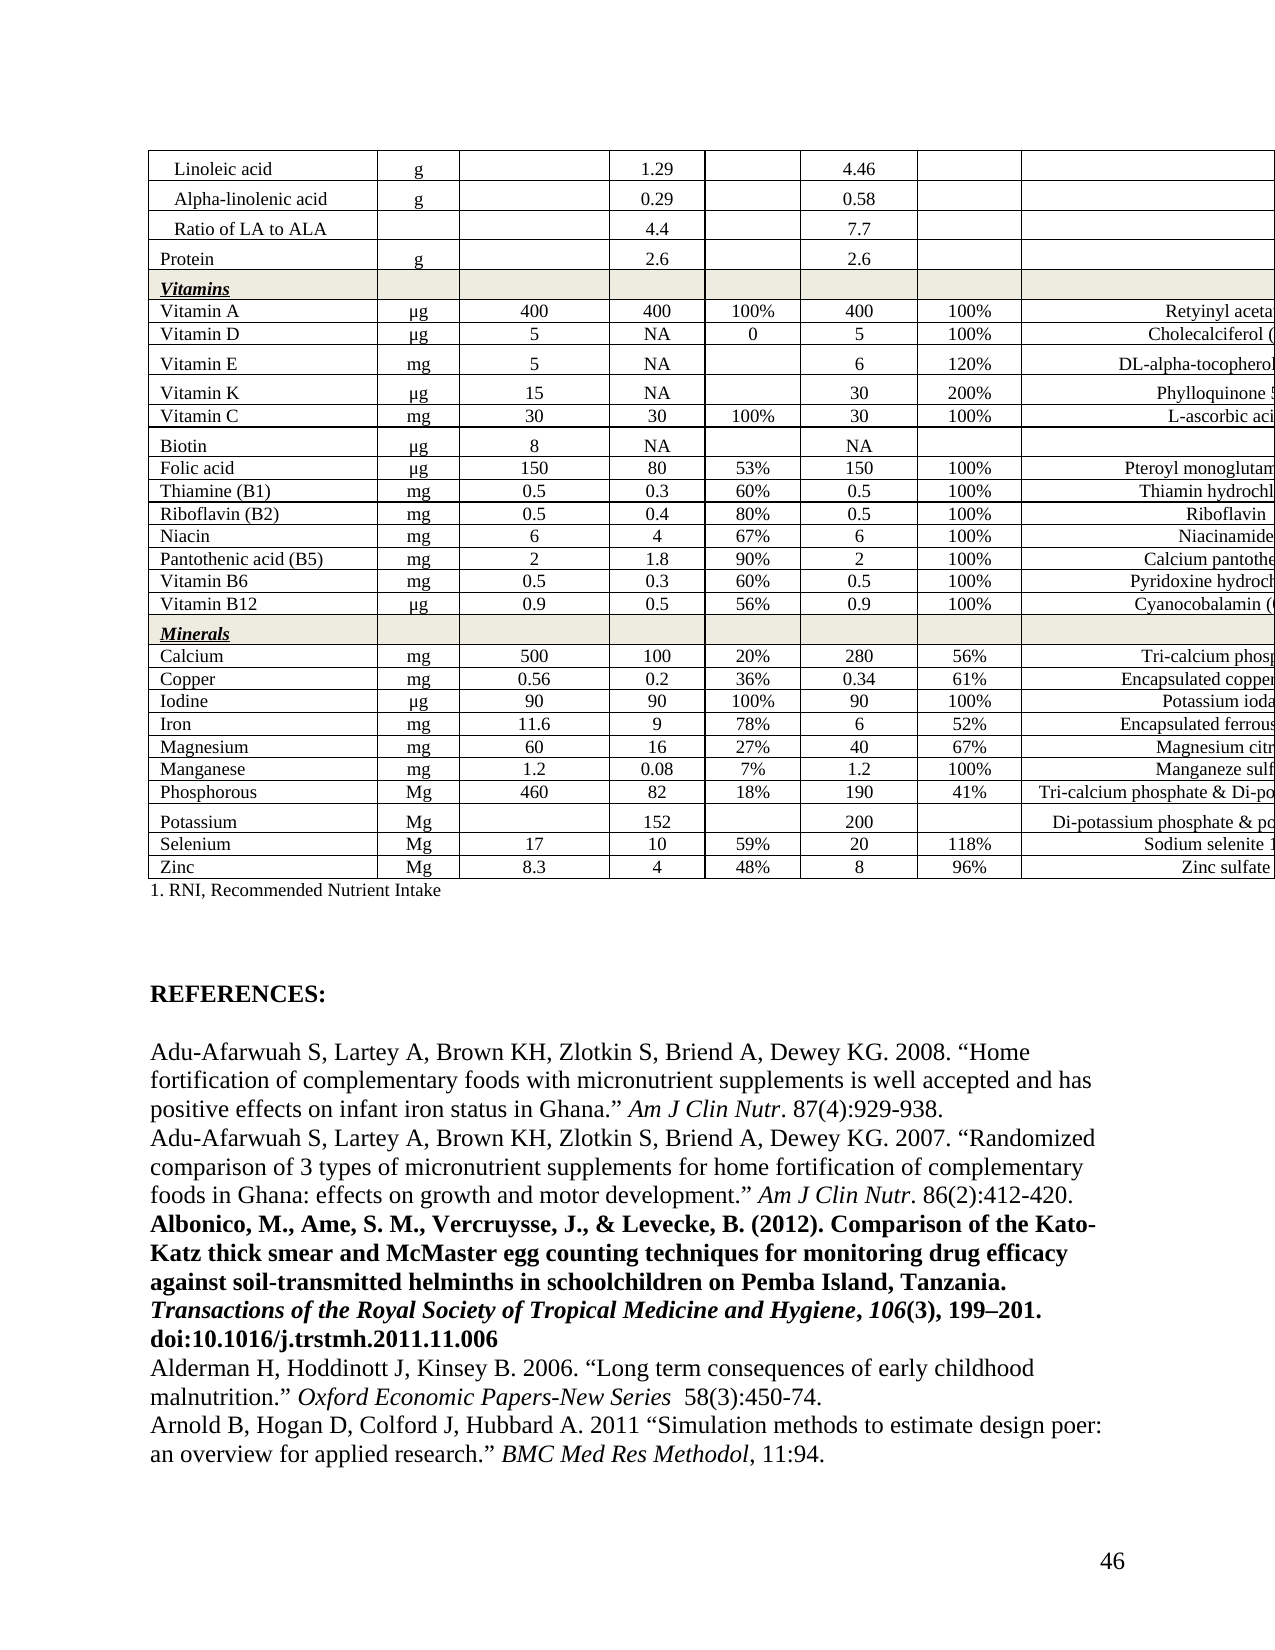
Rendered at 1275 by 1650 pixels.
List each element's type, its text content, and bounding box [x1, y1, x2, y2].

table_cell [706, 270, 800, 299]
table_cell [1022, 211, 1274, 239]
table_cell 100% [918, 503, 1021, 524]
table_cell Protein [149, 240, 377, 269]
table_cell Tri-calcium phosphate & Di-potassium phosphate [1022, 781, 1274, 802]
table_cell Cyanocobalamin (0.1%) [1022, 593, 1274, 614]
table_cell Mg [378, 856, 459, 877]
table_cell [610, 270, 704, 299]
table_cell 5 [460, 323, 609, 344]
table_cell 400 [610, 300, 704, 322]
table_cell 78% [706, 713, 800, 734]
table_cell 1.2 [460, 758, 609, 780]
table_cell Sodium selenite 1.5% [1022, 833, 1274, 855]
table_cell 0 [706, 323, 800, 344]
table_cell Phosphorous [149, 781, 377, 802]
table_cell Vitamin D [149, 323, 377, 344]
table_cell Manganeze sulfate [1022, 758, 1274, 780]
table_cell 0.9 [801, 593, 917, 614]
table_cell 0.5 [801, 570, 917, 592]
table_cell μg [378, 428, 459, 456]
table_cell Tri-calcium phosphate [1022, 645, 1274, 667]
table_cell 100% [918, 300, 1021, 322]
table_cell mg [378, 525, 459, 547]
table_cell [1022, 428, 1274, 456]
table_cell 52% [918, 713, 1021, 734]
table_cell 17 [460, 833, 609, 855]
table_cell mg [378, 736, 459, 757]
table_cell 400 [460, 300, 609, 322]
table_cell [801, 615, 917, 644]
table_cell [610, 615, 704, 644]
table_cell mg [378, 713, 459, 734]
table_cell mg [378, 503, 459, 524]
table_cell 0.3 [610, 570, 704, 592]
table_cell Manganese [149, 758, 377, 780]
table_cell 118% [918, 833, 1021, 855]
table_cell 200 [801, 804, 917, 832]
table_cell Pyridoxine hydrochloride [1022, 570, 1274, 592]
table_cell Riboflavin (B2) [149, 503, 377, 524]
table_cell Alpha-linolenic acid [149, 181, 377, 209]
table_cell [378, 211, 459, 239]
table_cell 100% [918, 480, 1021, 501]
table_cell 100% [918, 758, 1021, 780]
table_cell 90 [460, 690, 609, 712]
table_cell 100 [610, 645, 704, 667]
table_cell 6 [460, 525, 609, 547]
table_cell [706, 345, 800, 374]
table_cell [460, 211, 609, 239]
table_cell 100% [918, 323, 1021, 344]
table_cell 90 [801, 690, 917, 712]
table_cell 100% [918, 548, 1021, 569]
table_cell Vitamin C [149, 405, 377, 426]
table_cell 0.2 [610, 668, 704, 689]
table_cell 0.3 [610, 480, 704, 501]
table_cell [918, 615, 1021, 644]
table_cell 15 [460, 375, 609, 404]
table_cell 100% [706, 300, 800, 322]
table_cell NA [610, 375, 704, 404]
table_cell [918, 151, 1021, 180]
table_cell mg [378, 548, 459, 569]
table_cell 80% [706, 503, 800, 524]
table_cell 40 [801, 736, 917, 757]
table_cell [918, 240, 1021, 269]
table_cell [460, 804, 609, 832]
table_cell μg [378, 690, 459, 712]
table_cell 82 [610, 781, 704, 802]
table_cell 0.5 [460, 503, 609, 524]
table_cell [1022, 240, 1274, 269]
table_cell Vitamin B6 [149, 570, 377, 592]
table_cell 8 [801, 856, 917, 877]
table_cell NA [610, 345, 704, 374]
table_cell 4 [610, 856, 704, 877]
table_cell 152 [610, 804, 704, 832]
table_cell [1022, 270, 1274, 299]
table_cell 56% [918, 645, 1021, 667]
table_cell g [378, 240, 459, 269]
table_cell 1.8 [610, 548, 704, 569]
table_cell 2 [801, 548, 917, 569]
table_cell 53% [706, 457, 800, 479]
text Arnold B, Hogan D, Colford J, Hubbard A. 2011 “Simulation methods to estimate design poer: an overview for applied research.” BMC Med Res Methodol, 11:94. [150, 1410, 1125, 1468]
table_cell Encapsulated ferrous sulfate [1022, 713, 1274, 734]
table_cell [706, 211, 800, 239]
table_cell 67% [706, 525, 800, 547]
table_cell 100% [706, 690, 800, 712]
table_cell NA [610, 428, 704, 456]
table_cell 2.6 [610, 240, 704, 269]
table_cell 30 [610, 405, 704, 426]
table_cell 8.3 [460, 856, 609, 877]
table_cell [918, 804, 1021, 832]
table_cell [706, 151, 800, 180]
table_cell mg [378, 570, 459, 592]
table_cell Μg [378, 833, 459, 855]
table_cell mg [378, 480, 459, 501]
table_cell Mg [378, 804, 459, 832]
table_cell 5 [801, 323, 917, 344]
table_cell 100% [706, 405, 800, 426]
table_cell Biotin [149, 428, 377, 456]
table_cell Iodine [149, 690, 377, 712]
table_cell Phylloquinone 5% [1022, 375, 1274, 404]
table_cell [918, 428, 1021, 456]
text Albonico, M., Ame, S. M., Vercruysse, J., & Levecke, B. (2012). Comparison of the Kato-Katz thick smear and McMaster egg counting techniques for monitoring drug efficacy against soil-transmitted helminths in schoolchildren on Pemba Island, Tanzania. Transactions of the Royal Society of Tropical Medicine and Hygiene, 106(3), 199–201. doi:10.1016/j.trstmh.2011.11.006 [150, 1209, 1125, 1353]
table_cell [460, 270, 609, 299]
table_cell 2.6 [801, 240, 917, 269]
table_cell 56% [706, 593, 800, 614]
table_cell 80 [610, 457, 704, 479]
table_cell 10 [610, 833, 704, 855]
table_cell 100% [918, 593, 1021, 614]
table_cell Niacinamide [1022, 525, 1274, 547]
table_cell Calcium [149, 645, 377, 667]
table_cell 100% [918, 525, 1021, 547]
table_cell Vitamin E [149, 345, 377, 374]
table_cell 100% [918, 570, 1021, 592]
table_cell [378, 615, 459, 644]
table_cell NA [801, 428, 917, 456]
table_cell 60% [706, 570, 800, 592]
table_cell [706, 181, 800, 209]
table_cell Cholecalciferol (D3) [1022, 323, 1274, 344]
table_cell Zinc [149, 856, 377, 877]
table_cell [1022, 181, 1274, 209]
table_cell 18% [706, 781, 800, 802]
table_cell 60% [706, 480, 800, 501]
table_cell 0.4 [610, 503, 704, 524]
table_cell [706, 615, 800, 644]
table_cell 11.6 [460, 713, 609, 734]
table_cell Vitamin A [149, 300, 377, 322]
table_cell [460, 615, 609, 644]
table_cell μg [378, 300, 459, 322]
table_cell [1022, 151, 1274, 180]
table_cell Minerals [149, 615, 377, 644]
table_cell 4.46 [801, 151, 917, 180]
table_cell Vitamin K [149, 375, 377, 404]
table_cell 16 [610, 736, 704, 757]
table_cell 5 [460, 345, 609, 374]
table_cell 4.4 [610, 211, 704, 239]
table_cell 0.9 [460, 593, 609, 614]
table_cell 60 [460, 736, 609, 757]
table_cell [1022, 615, 1274, 644]
table_cell [378, 270, 459, 299]
table_cell [918, 181, 1021, 209]
table_cell 0.5 [460, 570, 609, 592]
table_cell NA [610, 323, 704, 344]
table_cell Calcium pantothenate [1022, 548, 1274, 569]
table_cell DL-alpha-tocopherol acetate [1022, 345, 1274, 374]
table_cell Potassium [149, 804, 377, 832]
table_cell 0.56 [460, 668, 609, 689]
table_cell [706, 375, 800, 404]
table_cell 67% [918, 736, 1021, 757]
table_cell 6 [801, 345, 917, 374]
table_cell 200% [918, 375, 1021, 404]
table_cell 7% [706, 758, 800, 780]
table_cell 30 [801, 405, 917, 426]
table_cell 0.5 [460, 480, 609, 501]
table_cell 9 [610, 713, 704, 734]
table_cell 90 [610, 690, 704, 712]
table_cell Encapsulated copper sulfate [1022, 668, 1274, 689]
table_cell 500 [460, 645, 609, 667]
table_cell 2 [460, 548, 609, 569]
table_cell [918, 270, 1021, 299]
table_cell 0.5 [801, 480, 917, 501]
table_cell Magnesium [149, 736, 377, 757]
table_cell 100% [918, 457, 1021, 479]
table_cell Mg [378, 781, 459, 802]
table_cell [706, 804, 800, 832]
table_cell [706, 240, 800, 269]
table_cell Zinc sulfate [1022, 856, 1274, 877]
table_cell Pantothenic acid (B5) [149, 548, 377, 569]
table_cell Vitamins [149, 270, 377, 299]
table_cell μg [378, 457, 459, 479]
table_cell mg [378, 668, 459, 689]
table_cell 6 [801, 525, 917, 547]
table_cell mg [378, 405, 459, 426]
table_cell Retyinyl acetate [1022, 300, 1274, 322]
table_cell 280 [801, 645, 917, 667]
table_cell Potassium iodate [1022, 690, 1274, 712]
table_cell 190 [801, 781, 917, 802]
table_cell 100% [918, 405, 1021, 426]
table_cell Niacin [149, 525, 377, 547]
table_cell 41% [918, 781, 1021, 802]
table_cell 30 [460, 405, 609, 426]
table_cell μg [378, 375, 459, 404]
table_cell Thiamin hydrochloride [1022, 480, 1274, 501]
text Adu-Afarwuah S, Lartey A, Brown KH, Zlotkin S, Briend A, Dewey KG. 2007. “Randomized comparison of 3 types of micronutrient supplements for home fortification of complementary foods in Ghana: effects on growth and motor development.” Am J Clin Nutr. 86(2):412-420. [150, 1123, 1125, 1209]
table_cell 96% [918, 856, 1021, 877]
table_cell [706, 428, 800, 456]
table_cell 6 [801, 713, 917, 734]
table_cell 460 [460, 781, 609, 802]
table_cell Di-potassium phosphate & potassium chloride [1022, 804, 1274, 832]
table_cell Selenium [149, 833, 377, 855]
table_cell Pteroyl monoglutamic acid [1022, 457, 1274, 479]
text 1. RNI, Recommended Nutrient Intake [150, 879, 1125, 900]
table_cell 150 [460, 457, 609, 479]
table_cell 59% [706, 833, 800, 855]
table_cell 0.58 [801, 181, 917, 209]
table_cell 61% [918, 668, 1021, 689]
table_cell g [378, 151, 459, 180]
table_cell 36% [706, 668, 800, 689]
table_cell μg [378, 323, 459, 344]
table_cell 100% [918, 690, 1021, 712]
table_cell 0.08 [610, 758, 704, 780]
table_cell [918, 211, 1021, 239]
table_cell g [378, 181, 459, 209]
table_cell 7.7 [801, 211, 917, 239]
table_cell Magnesium citrate [1022, 736, 1274, 757]
table_cell 150 [801, 457, 917, 479]
table_cell mg [378, 345, 459, 374]
table_cell 0.34 [801, 668, 917, 689]
table_cell Copper [149, 668, 377, 689]
text Alderman H, Hoddinott J, Kinsey B. 2006. “Long term consequences of early childhood malnutrition.” Oxford Economic Papers-New Series 58(3):450-74. [150, 1353, 1125, 1410]
table_cell Thiamine (B1) [149, 480, 377, 501]
table_cell 20% [706, 645, 800, 667]
table_cell Riboflavin [1022, 503, 1274, 524]
table_cell 27% [706, 736, 800, 757]
table_cell 20 [801, 833, 917, 855]
table_cell [801, 270, 917, 299]
table_cell 0.29 [610, 181, 704, 209]
table_cell L-ascorbic acid [1022, 405, 1274, 426]
table_cell Iron [149, 713, 377, 734]
table_cell 48% [706, 856, 800, 877]
table_cell [460, 181, 609, 209]
table_cell 120% [918, 345, 1021, 374]
table_cell 90% [706, 548, 800, 569]
table_cell 30 [801, 375, 917, 404]
table_cell 400 [801, 300, 917, 322]
table_cell Linoleic acid [149, 151, 377, 180]
table_cell 1.29 [610, 151, 704, 180]
table_cell Folic acid [149, 457, 377, 479]
table_cell [460, 151, 609, 180]
table_cell mg [378, 758, 459, 780]
table_cell 1.2 [801, 758, 917, 780]
subtitle REFERENCES: [150, 979, 1125, 1008]
table_cell Ratio of LA to ALA [149, 211, 377, 239]
table_cell μg [378, 593, 459, 614]
table_cell [460, 240, 609, 269]
table_cell 0.5 [610, 593, 704, 614]
table_cell 8 [460, 428, 609, 456]
table_cell mg [378, 645, 459, 667]
table_cell Vitamin B12 [149, 593, 377, 614]
table_cell 0.5 [801, 503, 917, 524]
table_cell 4 [610, 525, 704, 547]
text Adu-Afarwuah S, Lartey A, Brown KH, Zlotkin S, Briend A, Dewey KG. 2008. “Home fortification of complementary foods with micronutrient supplements is well accepted and has positive effects on infant iron status in Ghana.” Am J Clin Nutr. 87(4):929-938. [150, 1037, 1125, 1123]
